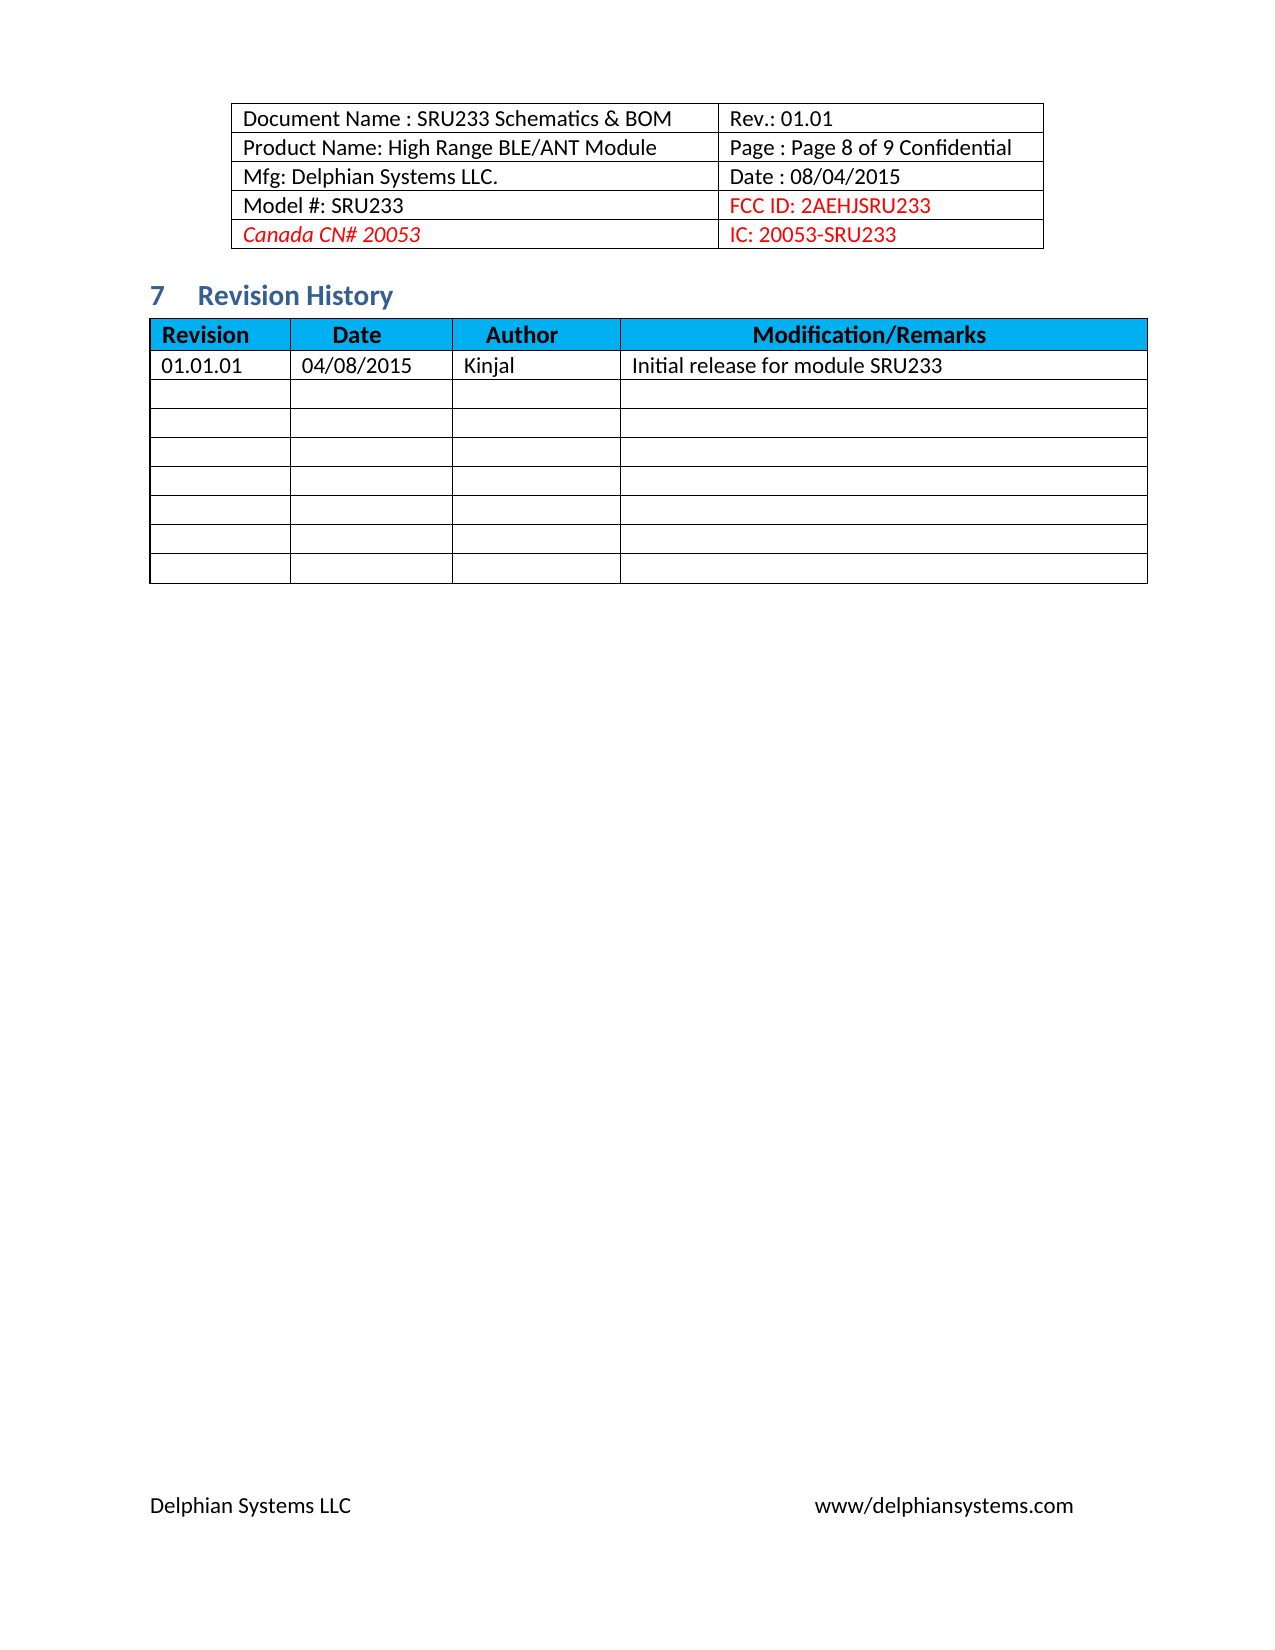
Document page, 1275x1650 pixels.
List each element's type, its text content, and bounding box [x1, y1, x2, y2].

table_cell [291, 467, 452, 495]
table_cell [291, 409, 452, 437]
table_header Modification/Remarks [621, 319, 1147, 350]
table_cell [621, 554, 1147, 582]
table_cell [453, 496, 620, 524]
table_cell [151, 525, 290, 553]
table_cell [151, 380, 290, 408]
table_cell [151, 496, 290, 524]
table_cell [291, 525, 452, 553]
table_cell [621, 438, 1147, 466]
table_cell [621, 380, 1147, 408]
table_cell 04/08/2015 [291, 351, 452, 379]
table_cell [151, 554, 290, 582]
table_cell [453, 380, 620, 408]
table_cell Kinjal [453, 351, 620, 379]
table_cell [291, 438, 452, 466]
table_cell Initial release for module SRU233 [621, 351, 1147, 379]
table_cell [621, 467, 1147, 495]
table_cell [151, 467, 290, 495]
table_cell [291, 554, 452, 582]
table_cell 01.01.01 [151, 351, 290, 379]
table_cell [453, 525, 620, 553]
table_cell [621, 496, 1147, 524]
table_cell [453, 409, 620, 437]
table_cell [291, 496, 452, 524]
table_cell [151, 438, 290, 466]
table_cell [291, 380, 452, 408]
table_cell [453, 438, 620, 466]
table_cell [453, 467, 620, 495]
table_cell [453, 554, 620, 582]
subtitle 7 Revision History [150, 277, 1125, 313]
table_header Revision [151, 319, 290, 350]
table_header Date [291, 319, 452, 350]
table_cell [621, 525, 1147, 553]
table_cell [151, 409, 290, 437]
table_header Author [453, 319, 620, 350]
table_cell [621, 409, 1147, 437]
